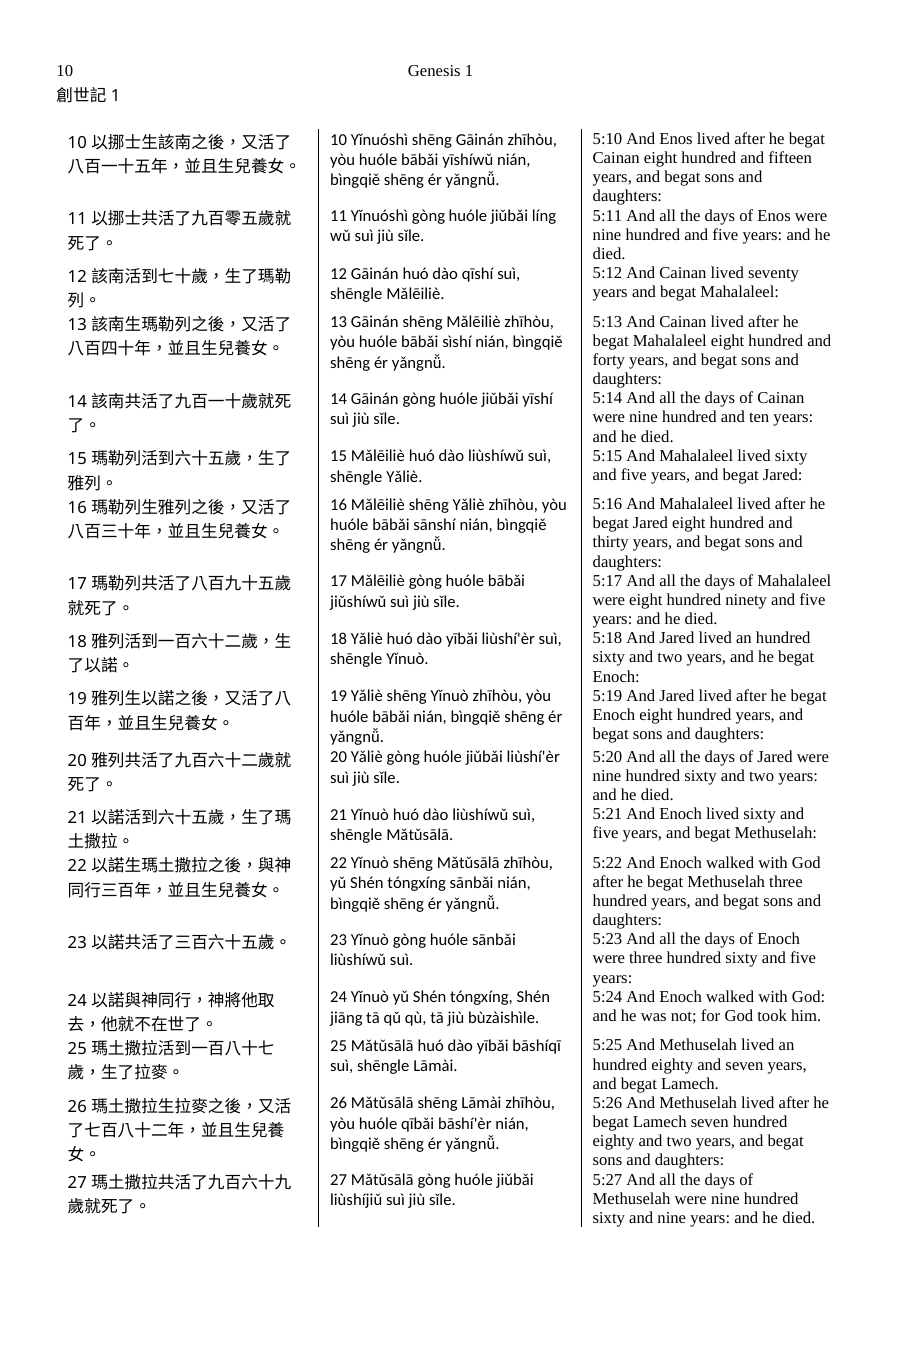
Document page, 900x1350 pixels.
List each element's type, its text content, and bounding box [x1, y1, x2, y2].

table_cell 19 雅列生以諾之後，又活了八百年，並且生兒養女。 [56, 686, 318, 747]
table_cell 15 Mǎlēiliè huó dào liùshíwǔ suì, shēngle Yǎliè. [319, 446, 581, 494]
table_cell 14 Gāinán gòng huóle jiǔbǎi yīshí suì jiù sǐle. [319, 388, 581, 446]
table_cell 11 Yǐnuóshì gòng huóle jiǔbǎi líng wǔ suì jiù sǐle. [319, 205, 581, 263]
table_cell 21 Yǐnuò huó dào liùshíwǔ suì, shēngle Mǎtǔsālā. [319, 804, 581, 852]
table_cell 23 Yǐnuò gòng huóle sānbǎi liùshíwǔ suì. [319, 929, 581, 987]
table_cell 13 該南生瑪勒列之後，又活了八百四十年，並且生兒養女。 [56, 311, 318, 388]
table_cell 17 瑪勒列共活了八百九十五歲就死了。 [56, 571, 318, 628]
table_cell 5:12 And Cainan lived seventy years and begat Mahalaleel: [582, 263, 844, 311]
table_cell 27 Mǎtǔsālā gòng huóle jiǔbǎi liùshíjiǔ suì jiù sǐle. [319, 1169, 581, 1227]
table_cell 5:20 And all the days of Jared were nine hundred sixty and two years: and he died. [582, 747, 844, 804]
table_cell 12 該南活到七十歲，生了瑪勒列。 [56, 263, 318, 311]
table_cell 10 以挪士生該南之後，又活了八百一十五年，並且生兒養女。 [56, 129, 318, 205]
table_cell 5:19 And Jared lived after he begat Enoch eight hundred years, and begat sons and daughters: [582, 686, 844, 747]
table_cell 5:14 And all the days of Cainan were nine hundred and ten years: and he died. [582, 388, 844, 446]
table_cell 19 Yǎliè shēng Yǐnuò zhīhòu, yòu huóle bābǎi nián, bìngqiě shēng ér yǎngnǚ. [319, 686, 581, 747]
table_cell 5:23 And all the days of Enoch were three hundred sixty and five years: [582, 929, 844, 987]
table_cell 18 Yǎliè huó dào yībǎi liùshí'èr suì, shēngle Yǐnuò. [319, 628, 581, 686]
table_cell 25 Mǎtǔsālā huó dào yībǎi bāshíqī suì, shēngle Lāmài. [319, 1035, 581, 1093]
table_cell 5:25 And Methuselah lived an hundred eighty and seven years, and begat Lamech. [582, 1035, 844, 1093]
table_cell 16 Mǎlēiliè shēng Yǎliè zhīhòu, yòu huóle bābǎi sānshí nián, bìngqiě shēng ér yǎngnǚ. [319, 494, 581, 571]
table_cell 26 Mǎtǔsālā shēng Lāmài zhīhòu, yòu huóle qībǎi bāshí'èr nián, bìngqiě shēng ér yǎngnǚ. [319, 1093, 581, 1169]
table_cell 24 以諾與神同行，神將他取去，他就不在世了。 [56, 987, 318, 1035]
table_cell 24 Yǐnuò yǔ Shén tóngxíng, Shén jiāng tā qǔ qù, tā jiù bùzàishìle. [319, 987, 581, 1035]
table_cell 5:21 And Enoch lived sixty and five years, and begat Methuselah: [582, 804, 844, 852]
table_cell 20 Yǎliè gòng huóle jiǔbǎi liùshí'èr suì jiù sǐle. [319, 747, 581, 804]
table_cell 5:18 And Jared lived an hundred sixty and two years, and he begat Enoch: [582, 628, 844, 686]
table_cell 5:26 And Methuselah lived after he begat Lamech seven hundred eighty and two years, and begat sons and daughters: [582, 1093, 844, 1169]
table_cell 5:10 And Enos lived after he begat Cainan eight hundred and fifteen years, and begat sons and daughters: [582, 129, 844, 205]
table_cell 27 瑪土撒拉共活了九百六十九歲就死了。 [56, 1169, 318, 1227]
table_cell 5:27 And all the days of Methuselah were nine hundred sixty and nine years: and he died. [582, 1169, 844, 1227]
table_cell 14 該南共活了九百一十歲就死了。 [56, 388, 318, 446]
table_cell 26 瑪土撒拉生拉麥之後，又活了七百八十二年，並且生兒養女。 [56, 1093, 318, 1169]
table_cell 5:13 And Cainan lived after he begat Mahalaleel eight hundred and forty years, and begat sons and daughters: [582, 311, 844, 388]
table_cell 5:22 And Enoch walked with God after he begat Methuselah three hundred years, and begat sons and daughters: [582, 853, 844, 929]
table_cell 17 Mǎlēiliè gòng huóle bābǎi jiǔshíwǔ suì jiù sǐle. [319, 571, 581, 628]
table_cell 20 雅列共活了九百六十二歲就死了。 [56, 747, 318, 804]
table_cell 5:11 And all the days of Enos were nine hundred and five years: and he died. [582, 205, 844, 263]
table_cell 10 Yǐnuóshì shēng Gāinán zhīhòu, yòu huóle bābǎi yīshíwǔ nián, bìngqiě shēng ér yǎngnǚ. [319, 129, 581, 205]
table_cell 5:17 And all the days of Mahalaleel were eight hundred ninety and five years: and he died. [582, 571, 844, 628]
table_cell 15 瑪勒列活到六十五歲，生了雅列。 [56, 446, 318, 494]
table_cell 5:16 And Mahalaleel lived after he begat Jared eight hundred and thirty years, and begat sons and daughters: [582, 494, 844, 571]
table_cell 25 瑪土撒拉活到一百八十七歲，生了拉麥。 [56, 1035, 318, 1093]
table_cell 12 Gāinán huó dào qīshí suì, shēngle Mǎlēiliè. [319, 263, 581, 311]
table_cell 16 瑪勒列生雅列之後，又活了八百三十年，並且生兒養女。 [56, 494, 318, 571]
table_cell 21 以諾活到六十五歲，生了瑪土撒拉。 [56, 804, 318, 852]
table_cell 11 以挪士共活了九百零五歲就死了。 [56, 205, 318, 263]
table_cell 5:15 And Mahalaleel lived sixty and five years, and begat Jared: [582, 446, 844, 494]
table_cell 22 以諾生瑪土撒拉之後，與神同行三百年，並且生兒養女。 [56, 853, 318, 929]
table_cell 18 雅列活到一百六十二歲，生了以諾。 [56, 628, 318, 686]
table_cell 13 Gāinán shēng Mǎlēiliè zhīhòu, yòu huóle bābǎi sìshí nián, bìngqiě shēng ér yǎngnǚ. [319, 311, 581, 388]
table_cell 23 以諾共活了三百六十五歲。 [56, 929, 318, 987]
table_cell 5:24 And Enoch walked with God: and he was not; for God took him. [582, 987, 844, 1035]
table_cell 22 Yǐnuò shēng Mǎtǔsālā zhīhòu, yǔ Shén tóngxíng sānbǎi nián, bìngqiě shēng ér yǎngnǚ. [319, 853, 581, 929]
